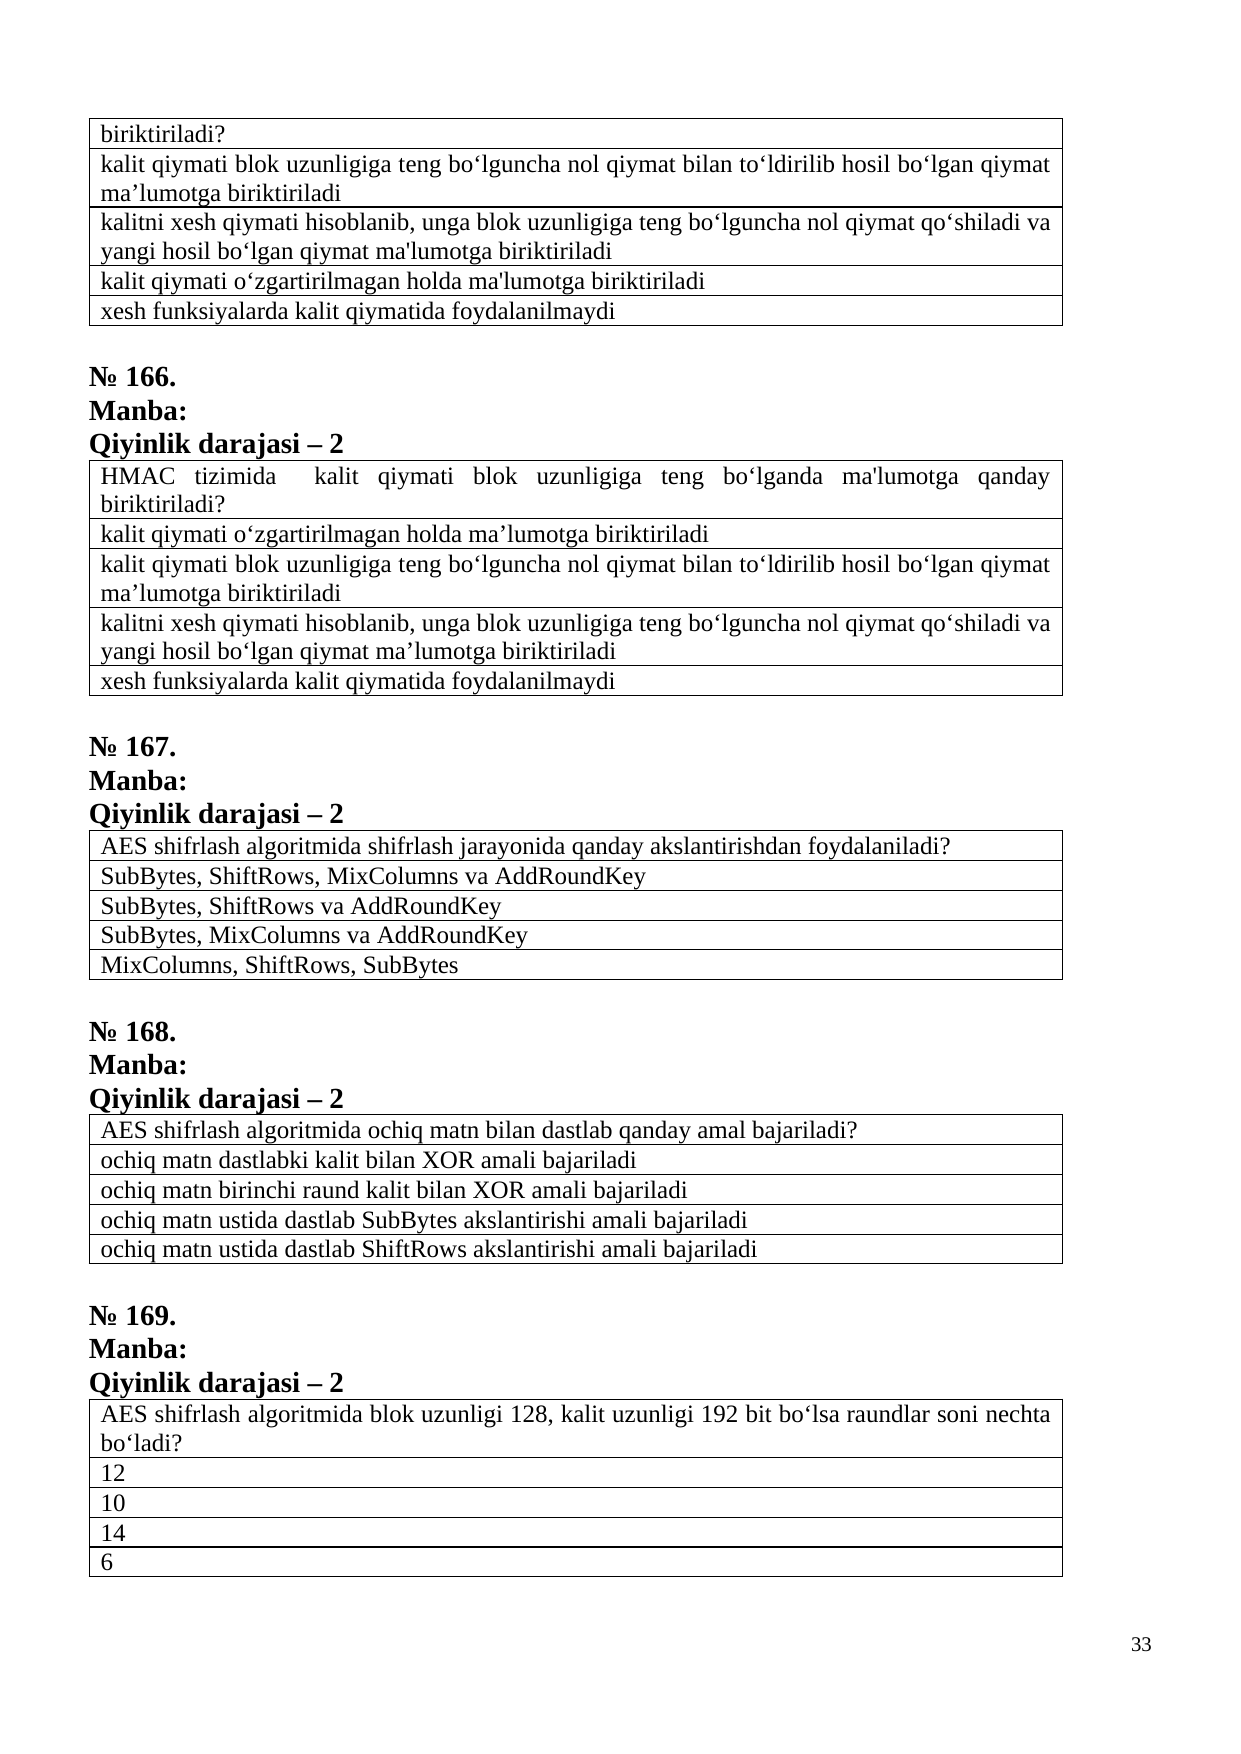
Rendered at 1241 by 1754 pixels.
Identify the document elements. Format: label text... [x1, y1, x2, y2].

text № 167. [89, 729, 1152, 763]
text Qiyinlik darajasi – 2 [89, 1081, 1152, 1114]
table_cell xesh funksiyalarda kalit qiymatida foydalanilmaydi [90, 666, 1062, 695]
table_cell SubBytes, MixColumns va AddRoundKey [90, 921, 1062, 949]
table_cell kalitni xesh qiymati hisoblanib, unga blok uzunligiga teng bo‘lguncha nol qiymat qo‘shiladi va yangi hosil bo‘lgan qiymat ma'lumotga biriktiriladi [90, 208, 1062, 265]
text Qiyinlik darajasi – 2 [89, 1365, 1152, 1398]
text № 166. [89, 359, 1152, 393]
table_cell 14 [90, 1518, 1062, 1546]
text Manba: [89, 393, 1152, 426]
table_cell 6 [90, 1548, 1062, 1576]
table_cell kalit qiymati o‘zgartirilmagan holda ma’lumotga biriktiriladi [90, 519, 1062, 548]
text Manba: [89, 763, 1152, 797]
table_header HMAC tizimida kalit qiymati blok uzunligiga teng bo‘lganda ma'lumotga qanday biriktiriladi? [90, 461, 1062, 518]
text Qiyinlik darajasi – 2 [89, 797, 1152, 830]
text № 169. [89, 1298, 1152, 1331]
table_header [90, 119, 1062, 148]
table_cell ochiq matn ustida dastlab ShiftRows akslantirishi amali bajariladi [90, 1235, 1062, 1263]
table_cell kalit qiymati o‘zgartirilmagan holda ma'lumotga biriktiriladi [90, 266, 1062, 295]
table_cell kalit qiymati blok uzunligiga teng bo‘lguncha nol qiymat bilan to‘ldirilib hosil bo‘lgan qiymat ma’lumotga biriktiriladi [90, 149, 1062, 206]
table_header AES shifrlash algoritmida shifrlash jarayonida qanday akslantirishdan foydalaniladi? [90, 831, 1062, 860]
table_header AES shifrlash algoritmida blok uzunligi 128, kalit uzunligi 192 bit bo‘lsa raundlar soni nechta bo‘ladi? [90, 1400, 1062, 1457]
table_cell kalitni xesh qiymati hisoblanib, unga blok uzunligiga teng bo‘lguncha nol qiymat qo‘shiladi va yangi hosil bo‘lgan qiymat ma’lumotga biriktiriladi [90, 608, 1062, 665]
table_cell ochiq matn ustida dastlab SubBytes akslantirishi amali bajariladi [90, 1205, 1062, 1233]
table_cell kalit qiymati blok uzunligiga teng bo‘lguncha nol qiymat bilan to‘ldirilib hosil bo‘lgan qiymat ma’lumotga biriktiriladi [90, 549, 1062, 607]
table_cell xesh funksiyalarda kalit qiymatida foydalanilmaydi [90, 296, 1062, 324]
table_cell 10 [90, 1488, 1062, 1517]
table_cell ochiq matn dastlabki kalit bilan XOR amali bajariladi [90, 1145, 1062, 1174]
text Qiyinlik darajasi – 2 [89, 426, 1152, 460]
table_header AES shifrlash algoritmida ochiq matn bilan dastlab qanday amal bajariladi? [90, 1115, 1062, 1144]
text № 168. [89, 1014, 1152, 1047]
text Manba: [89, 1047, 1152, 1081]
table_cell 12 [90, 1458, 1062, 1487]
table_cell MixColumns, ShiftRows, SubBytes [90, 950, 1062, 979]
table_cell SubBytes, ShiftRows, MixColumns va AddRoundKey [90, 861, 1062, 890]
text Manba: [89, 1331, 1152, 1365]
table_cell SubBytes, ShiftRows va AddRoundKey [90, 891, 1062, 919]
table_cell ochiq matn birinchi raund kalit bilan XOR amali bajariladi [90, 1175, 1062, 1204]
